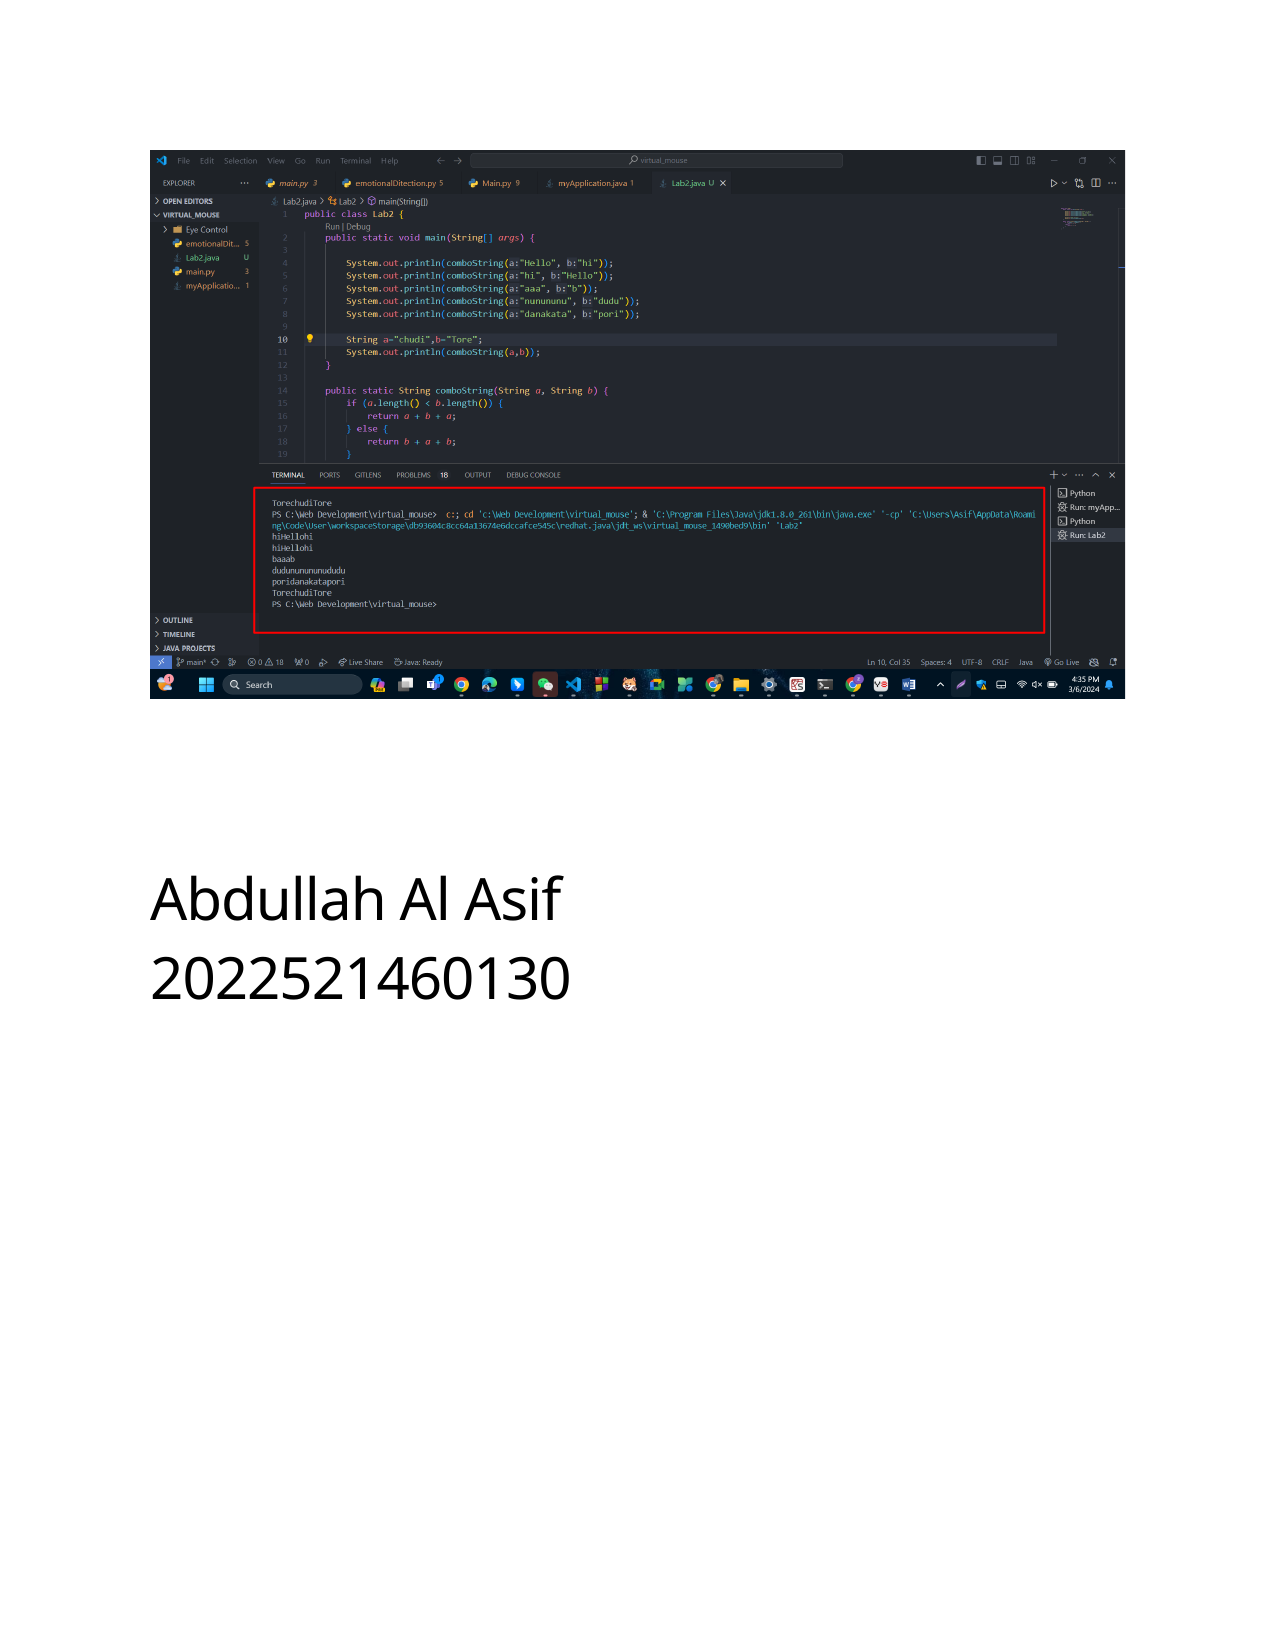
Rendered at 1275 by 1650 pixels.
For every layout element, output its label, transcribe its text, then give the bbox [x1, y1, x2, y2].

picture [150, 150, 1125, 699]
title 2022521460130 [150, 937, 1125, 1017]
title Abdullah Al Asif [150, 858, 1125, 937]
